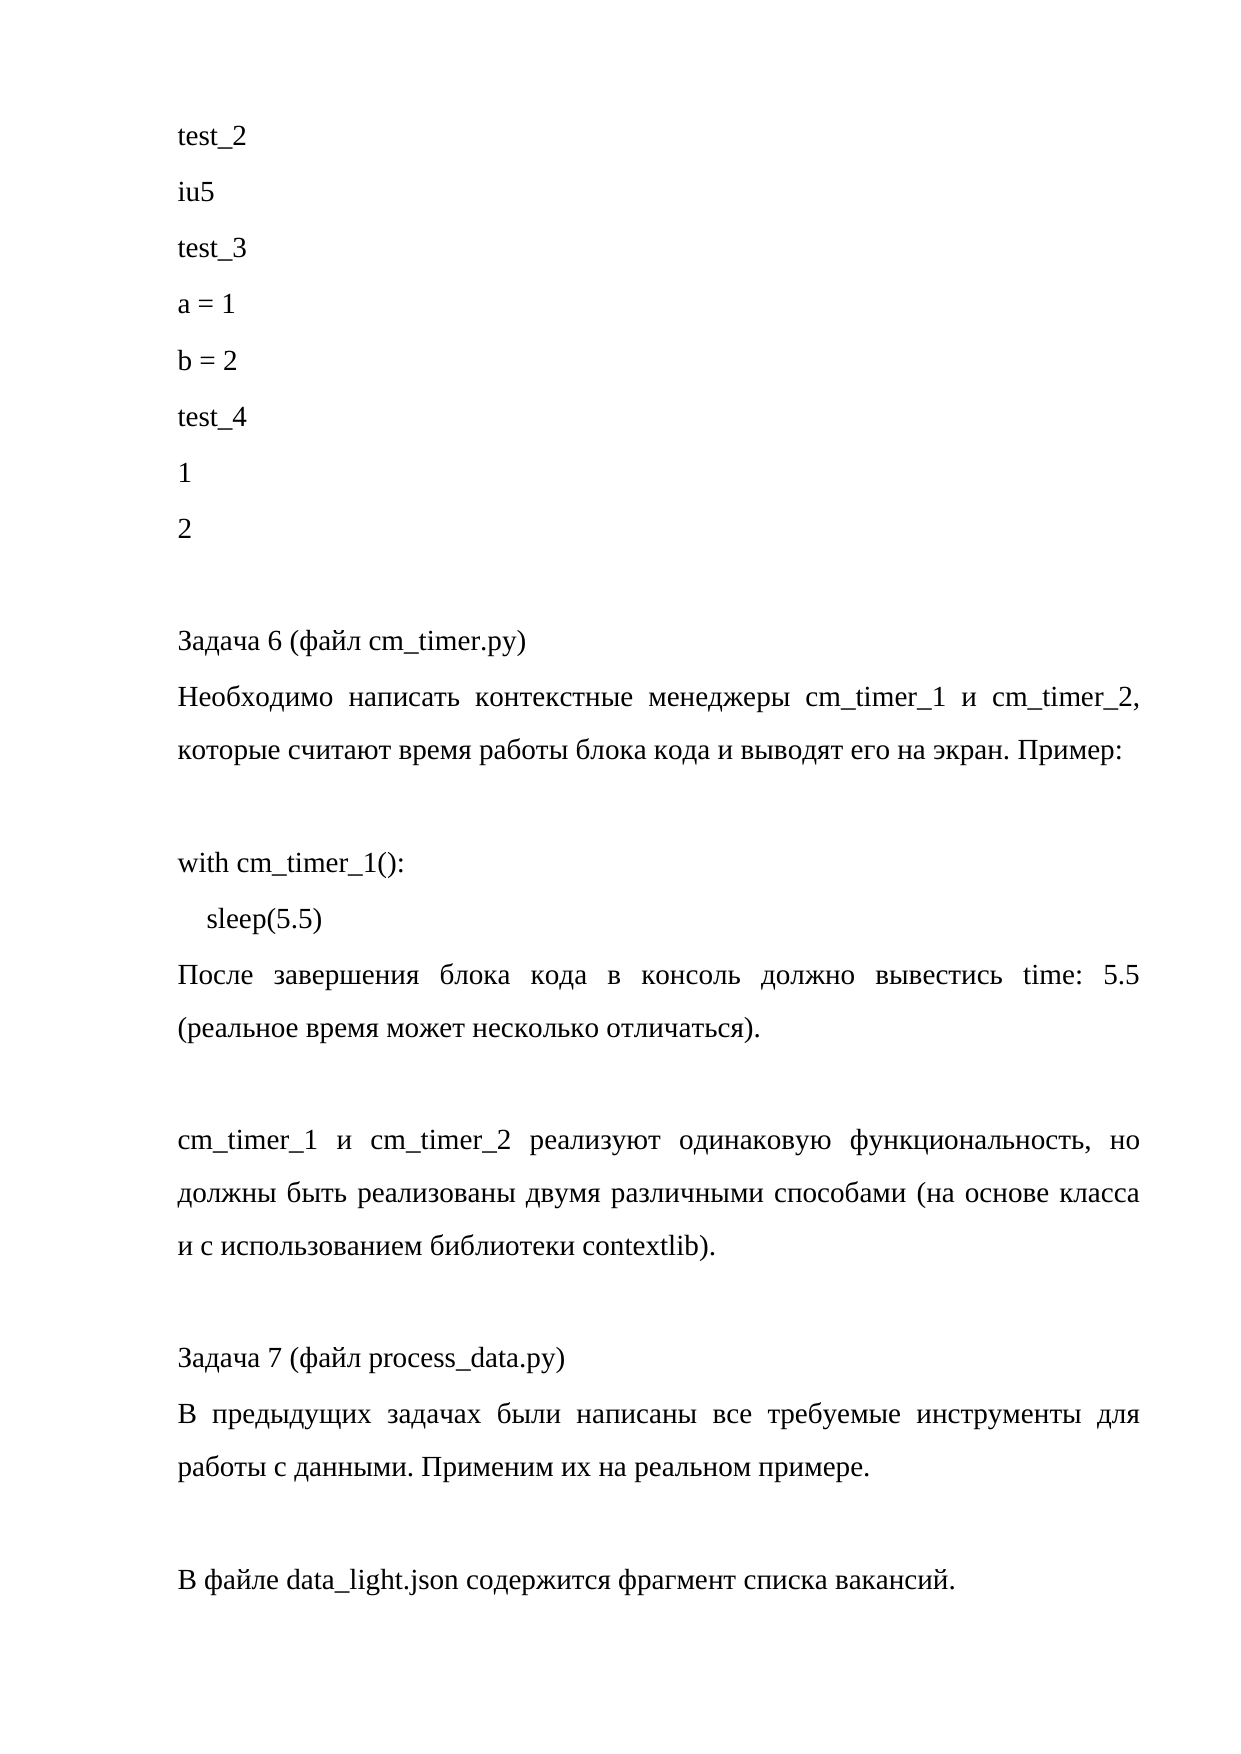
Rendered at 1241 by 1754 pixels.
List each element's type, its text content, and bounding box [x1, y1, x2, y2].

text test_2 [177, 118, 1141, 152]
text iu5 [177, 174, 1141, 208]
text b = 2 [177, 343, 1141, 376]
text После завершения блока кода в консоль должно вывестись time: 5.5 (реальное время может несколько отличаться). [177, 957, 1141, 1043]
text 2 [177, 511, 1141, 545]
text Задача 6 (файл cm_timer.py) [177, 623, 1141, 657]
text Необходимо написать контекстные менеджеры cm_timer_1 и cm_timer_2, которые считают время работы блока кода и выводят его на экран. Пример: [177, 679, 1141, 766]
text test_3 [177, 230, 1141, 264]
text В файле data_light.json содержится фрагмент списка вакансий. [177, 1562, 1141, 1595]
text Задача 7 (файл process_data.py) [177, 1340, 1141, 1374]
text a = 1 [177, 287, 1141, 320]
text test_4 [177, 399, 1141, 432]
text with cm_timer_1(): [177, 845, 1141, 878]
text sleep(5.5) [177, 901, 1141, 934]
text cm_timer_1 и cm_timer_2 реализуют одинаковую функциональность, но должны быть реализованы двумя различными способами (на основе класса и с использованием библиотеки contextlib). [177, 1122, 1141, 1262]
text 1 [177, 455, 1141, 488]
text В предыдущих задачах были написаны все требуемые инструменты для работы с данными. Применим их на реальном примере. [177, 1397, 1141, 1483]
